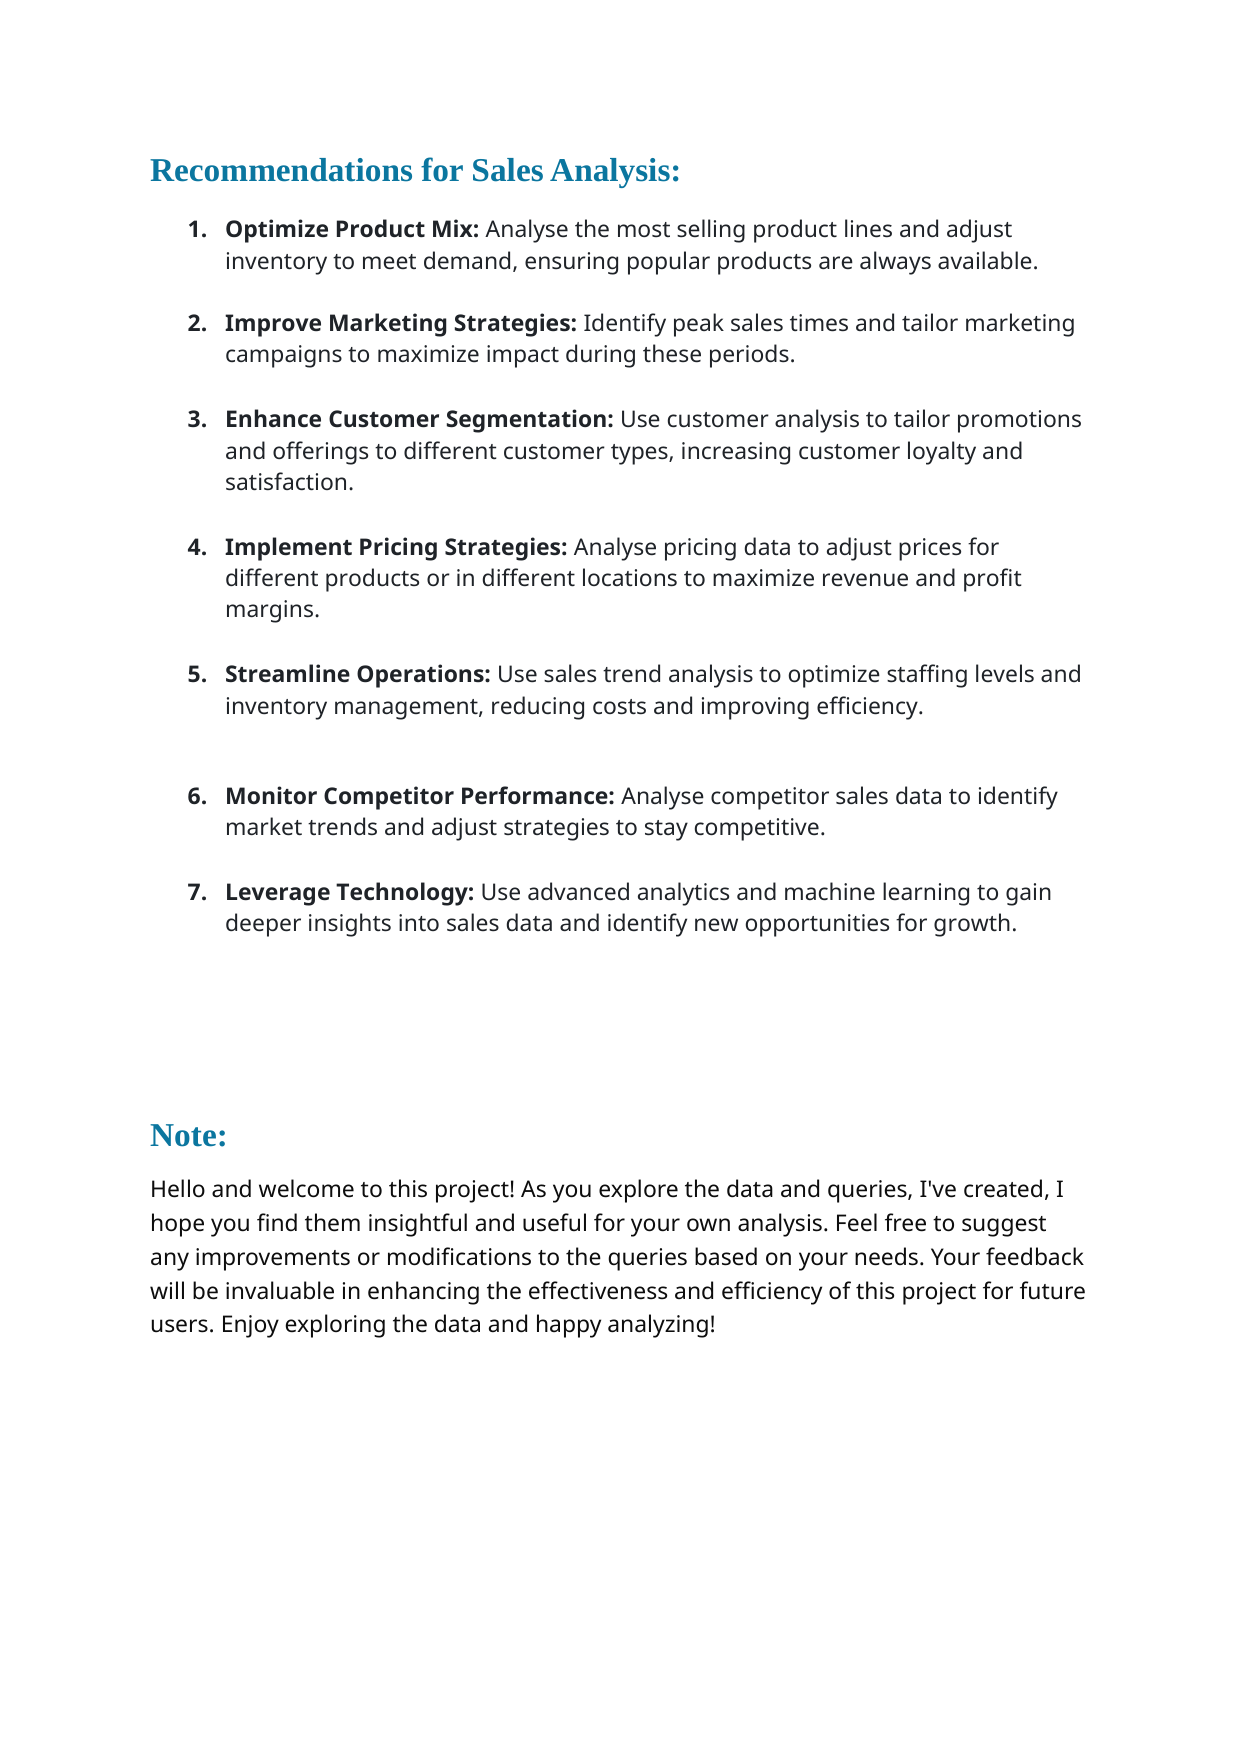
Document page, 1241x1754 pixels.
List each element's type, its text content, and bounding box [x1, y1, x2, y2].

text Recommendations for Sales Analysis: [150, 150, 1090, 188]
text Hello and welcome to this project! As you explore the data and queries, I've created, I hope you find them insightful and useful for your own analysis. Feel free to suggest any improvements or modifications to the queries based on your needs. Your feedback will be invaluable in enhancing the effectiveness and efficiency of this project for future users. Enjoy exploring the data and happy analyzing! [150, 1173, 1090, 1340]
list Implement Pricing Strategies: Analyse pricing data to adjust prices for different products or in different locations to maximize revenue and profit margins. [187, 531, 1090, 624]
list Enhance Customer Segmentation: Use customer analysis to tailor promotions and offerings to different customer types, increasing customer loyalty and satisfaction. [187, 403, 1090, 497]
list Monitor Competitor Performance: Analyse competitor sales data to identify market trends and adjust strategies to stay competitive. [187, 779, 1090, 842]
list Optimize Product Mix: Analyse the most selling product lines and adjust inventory to meet demand, ensuring popular products are always available. [187, 213, 1090, 276]
list Leverage Technology: Use advanced analytics and machine learning to gain deeper insights into sales data and identify new opportunities for growth. [187, 876, 1090, 938]
list Improve Marketing Strategies: Identify peak sales times and tailor marketing campaigns to maximize impact during these periods. [187, 307, 1090, 369]
text Note: [150, 1115, 1090, 1154]
list Streamline Operations: Use sales trend analysis to optimize staffing levels and inventory management, reducing costs and improving efficiency. [187, 658, 1090, 721]
